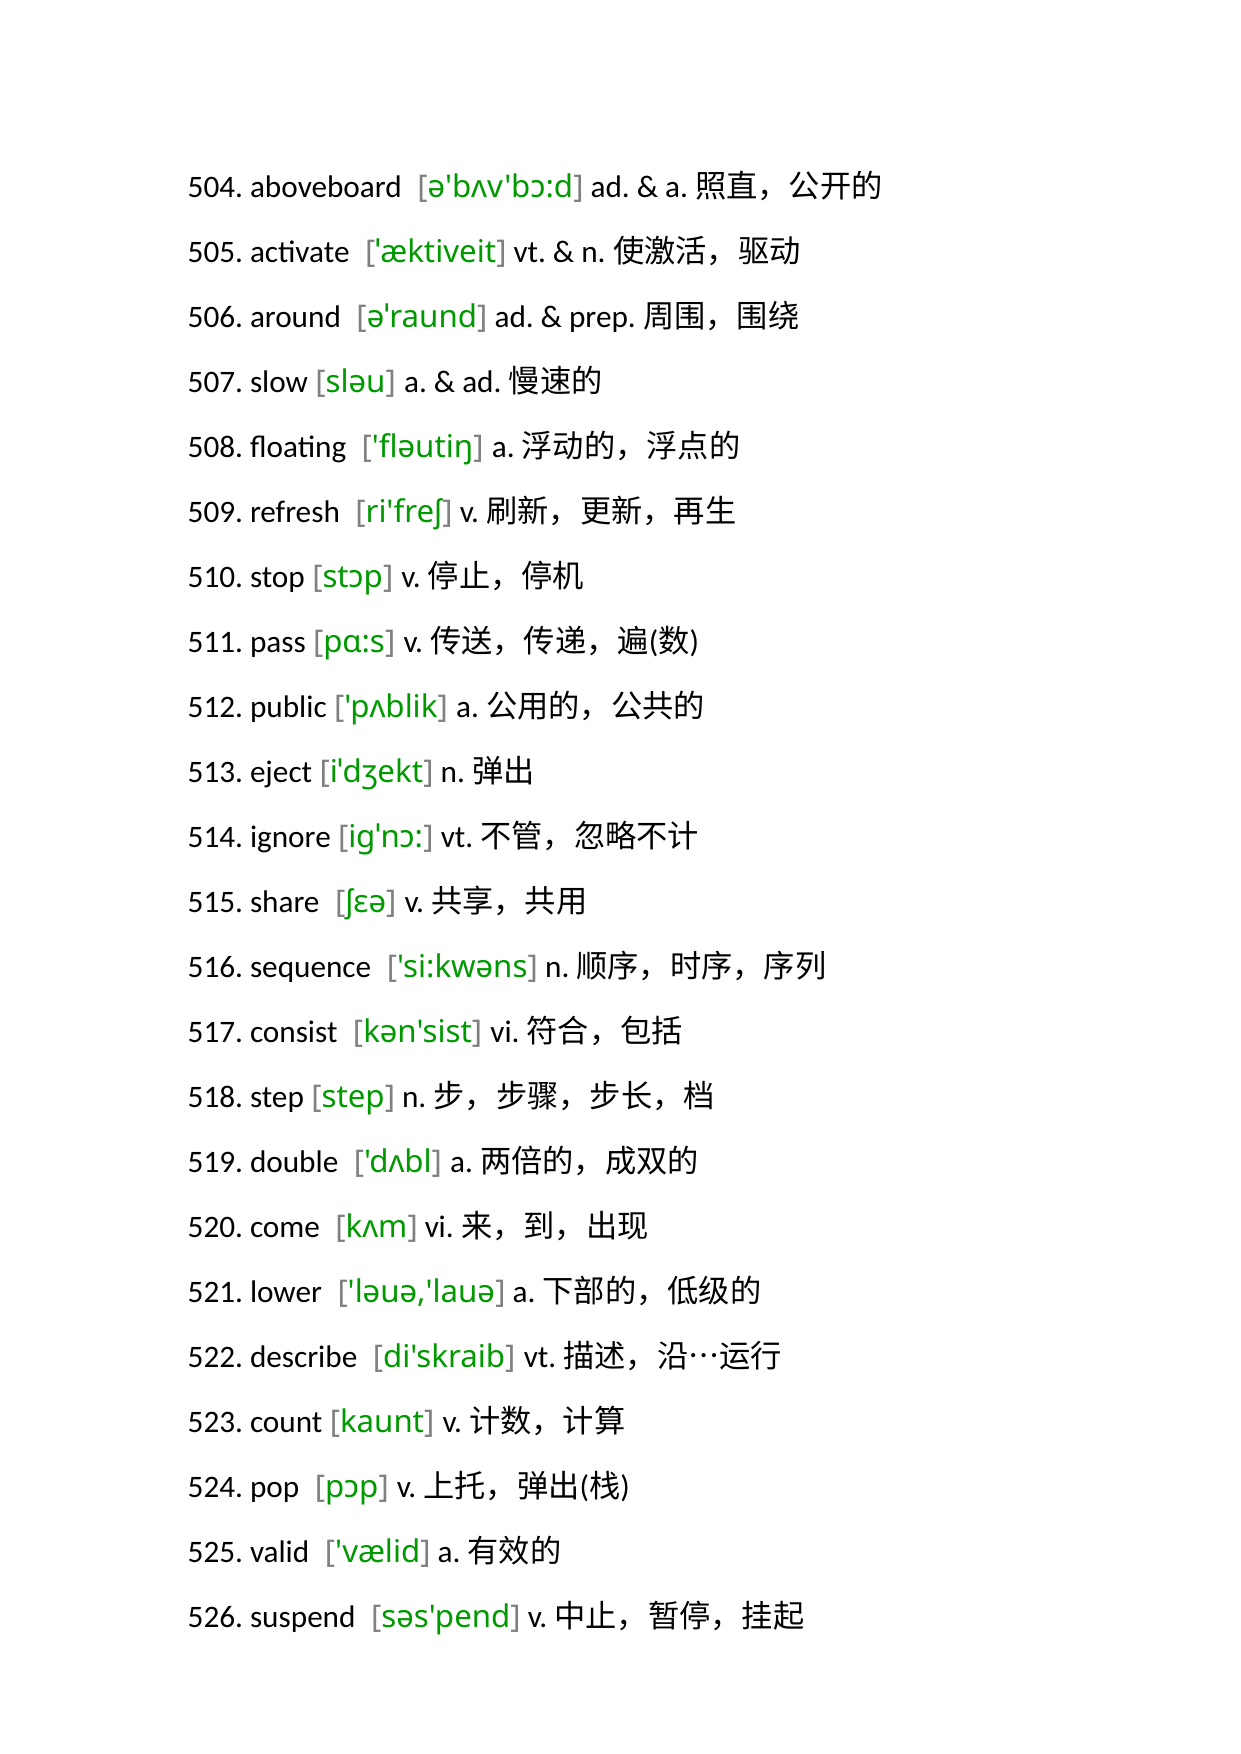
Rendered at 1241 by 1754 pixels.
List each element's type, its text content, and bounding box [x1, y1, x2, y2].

text 524. pop [pɔp] v. 上托，弹出(栈) [187, 1451, 1122, 1516]
text 504. aboveboard [ə'bʌv'bɔ:d] ad. & a. 照直，公开的 [187, 151, 1122, 216]
text 522. describe [di'skraib] vt. 描述，沿…运行 [187, 1321, 1122, 1386]
text 526. suspend [səs'pend] v. 中止，暂停，挂起 [187, 1581, 1122, 1646]
text 523. count [kaunt] v. 计数，计算 [187, 1386, 1122, 1451]
text 514. ignore [igˈnɔ:] vt. 不管，忽略不计 [187, 801, 1122, 866]
text 512. public ['pʌblik] a. 公用的，公共的 [187, 671, 1122, 736]
text 507. slow [sləu] a. & ad. 慢速的 [187, 346, 1122, 411]
text 515. share [ʃɛə] v. 共享，共用 [187, 866, 1122, 931]
text 508. floating ['fləutiŋ] a. 浮动的，浮点的 [187, 411, 1122, 476]
text 517. consist [kən'sist] vi. 符合，包括 [187, 996, 1122, 1061]
text 506. around [əˈraund] ad. & prep. 周围，围绕 [187, 281, 1122, 346]
text 511. pass [pɑ:s] v. 传送，传递，遍(数) [187, 606, 1122, 671]
text 516. sequence ['si:kwəns] n. 顺序，时序，序列 [187, 931, 1122, 996]
text 518. step [step] n. 步，步骤，步长，档 [187, 1061, 1122, 1126]
text 510. stop [stɔp] v. 停止，停机 [187, 541, 1122, 606]
text 521. lower ['ləuə,'lauə] a. 下部的，低级的 [187, 1256, 1122, 1321]
text 525. valid ['vælid] a. 有效的 [187, 1516, 1122, 1581]
text 520. come [kʌm] vi. 来，到，出现 [187, 1191, 1122, 1256]
text 509. refresh [ri'freʃ] v. 刷新，更新，再生 [187, 476, 1122, 541]
text 513. eject [iˈdʒekt] n. 弹出 [187, 736, 1122, 801]
text 519. double ['dʌbl] a. 两倍的，成双的 [187, 1126, 1122, 1191]
text 505. activate [ˈæktiveit] vt. & n. 使激活，驱动 [187, 216, 1122, 281]
